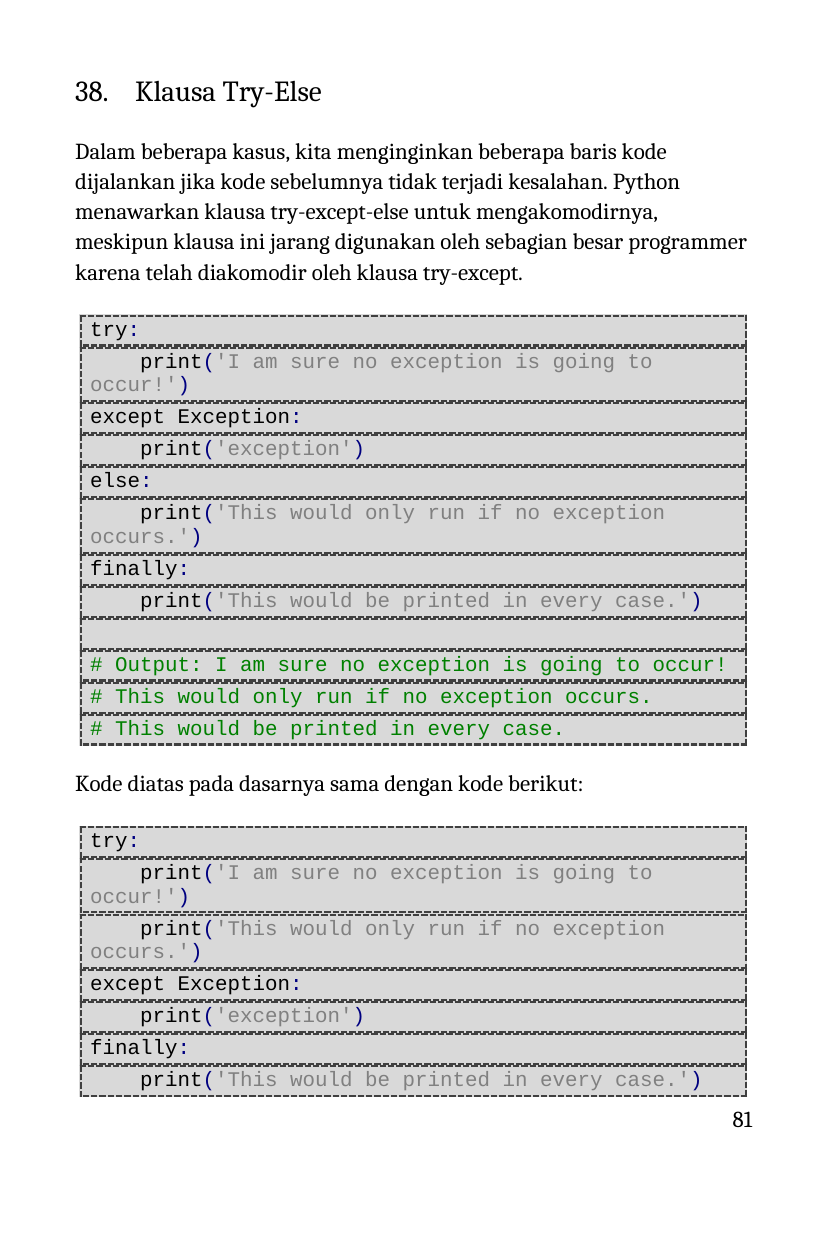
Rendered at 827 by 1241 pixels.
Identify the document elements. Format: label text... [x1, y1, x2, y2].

text print('exception') [79, 1001, 747, 1033]
text except Exception: [79, 969, 747, 1001]
text try: [79, 314, 747, 347]
text print('This would be printed in every case.') [79, 1065, 747, 1097]
text print('I am sure no exception is going to occur!') [79, 858, 747, 913]
text finally: [79, 554, 747, 586]
subtitle Klausa Try-Else [75, 75, 752, 108]
text # Output: I am sure no exception is going to occur! [79, 650, 747, 682]
text else: [79, 466, 747, 498]
text Dalam beberapa kasus, kita menginginkan beberapa baris kode dijalankan jika kode sebelumnya tidak terjadi kesalahan. Python menawarkan klausa try-except-else untuk mengakomodirnya, meskipun klausa ini jarang digunakan oleh sebagian besar programmer karena telah diakomodir oleh klausa try-except. [75, 138, 752, 286]
text try: [79, 826, 747, 858]
text Kode diatas pada dasarnya sama dengan kode berikut: [75, 771, 752, 797]
text print('This would only run if no exception occurs.') [79, 498, 747, 554]
text print('exception') [79, 434, 747, 466]
text # This would only run if no exception occurs. [79, 682, 747, 714]
text print('This would be printed in every case.') [79, 586, 747, 618]
text finally: [79, 1033, 747, 1065]
text # This would be printed in every case. [79, 714, 747, 746]
text print('I am sure no exception is going to occur!') [79, 347, 747, 402]
text print('This would only run if no exception occurs.') [79, 913, 747, 969]
text except Exception: [79, 402, 747, 434]
